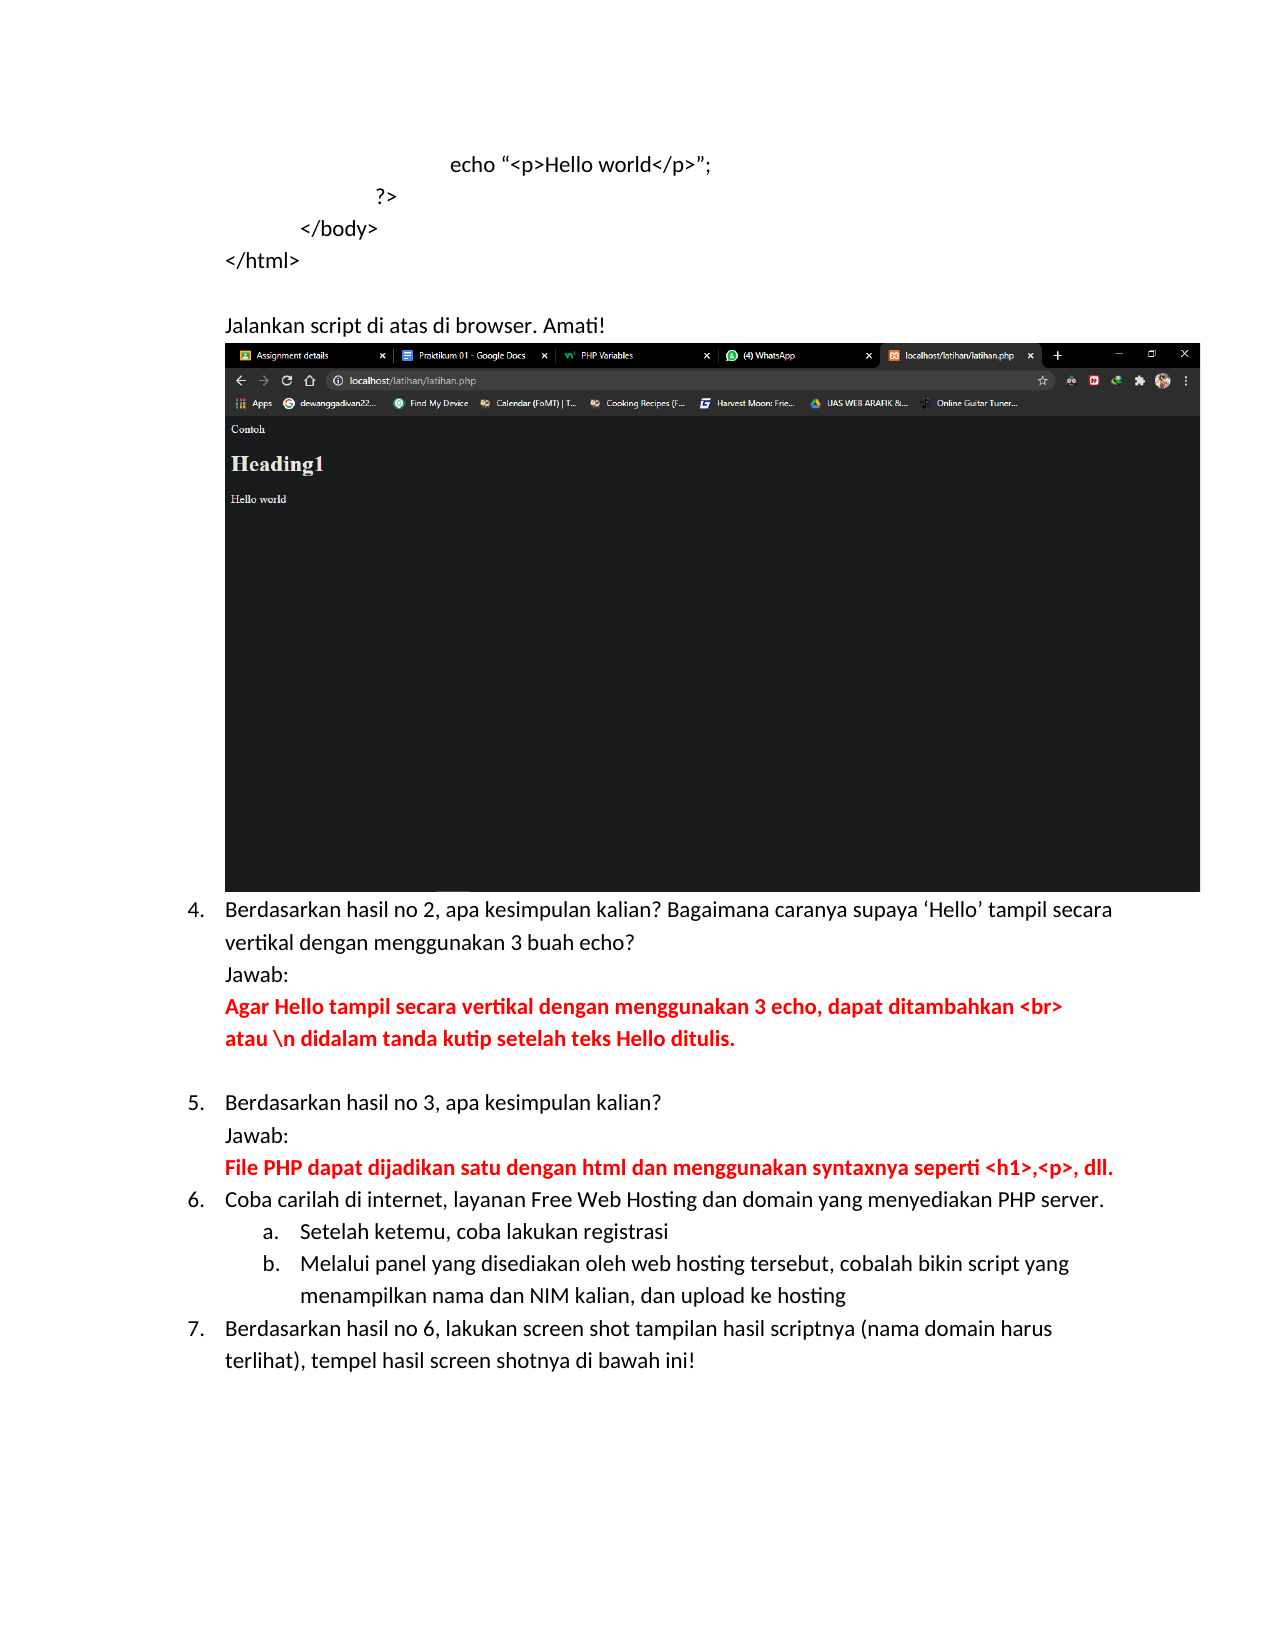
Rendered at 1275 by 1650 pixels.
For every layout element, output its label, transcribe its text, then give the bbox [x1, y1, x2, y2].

text File PHP dapat dijadikan satu dengan html dan menggunakan syntaxnya seperti <h1>,<p>, dll. [225, 1153, 1125, 1181]
list Coba carilah di internet, layanan Free Web Hosting dan domain yang menyediakan PHP server. [187, 1185, 1125, 1213]
list Berdasarkan hasil no 3, apa kesimpulan kalian? [187, 1088, 1125, 1117]
text Jawab: [225, 1121, 1125, 1149]
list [187, 150, 1125, 274]
list Berdasarkan hasil no 6, lakukan screen shot tampilan hasil scriptnya (nama domain harus terlihat), tempel hasil screen shotnya di bawah ini! [187, 1314, 1125, 1374]
text Jalankan script di atas di browser. Amati! [225, 279, 1125, 339]
text Jawab: Agar Hello tampil secara vertikal dengan menggunakan 3 echo, dapat ditambahkan <br> atau \n didalam tanda kutip setelah teks Hello ditulis. [225, 960, 1125, 1052]
list Melalui panel yang disediakan oleh web hosting tersebut, cobalah bikin script yang menampilkan nama dan NIM kalian, dan upload ke hosting [262, 1249, 1125, 1310]
list Berdasarkan hasil no 2, apa kesimpulan kalian? Bagaimana caranya supaya ‘Hello’ tampil secara vertikal dengan menggunakan 3 buah echo? [187, 895, 1125, 956]
list Setelah ketemu, coba lakukan registrasi [262, 1217, 1125, 1245]
picture [225, 343, 1200, 892]
